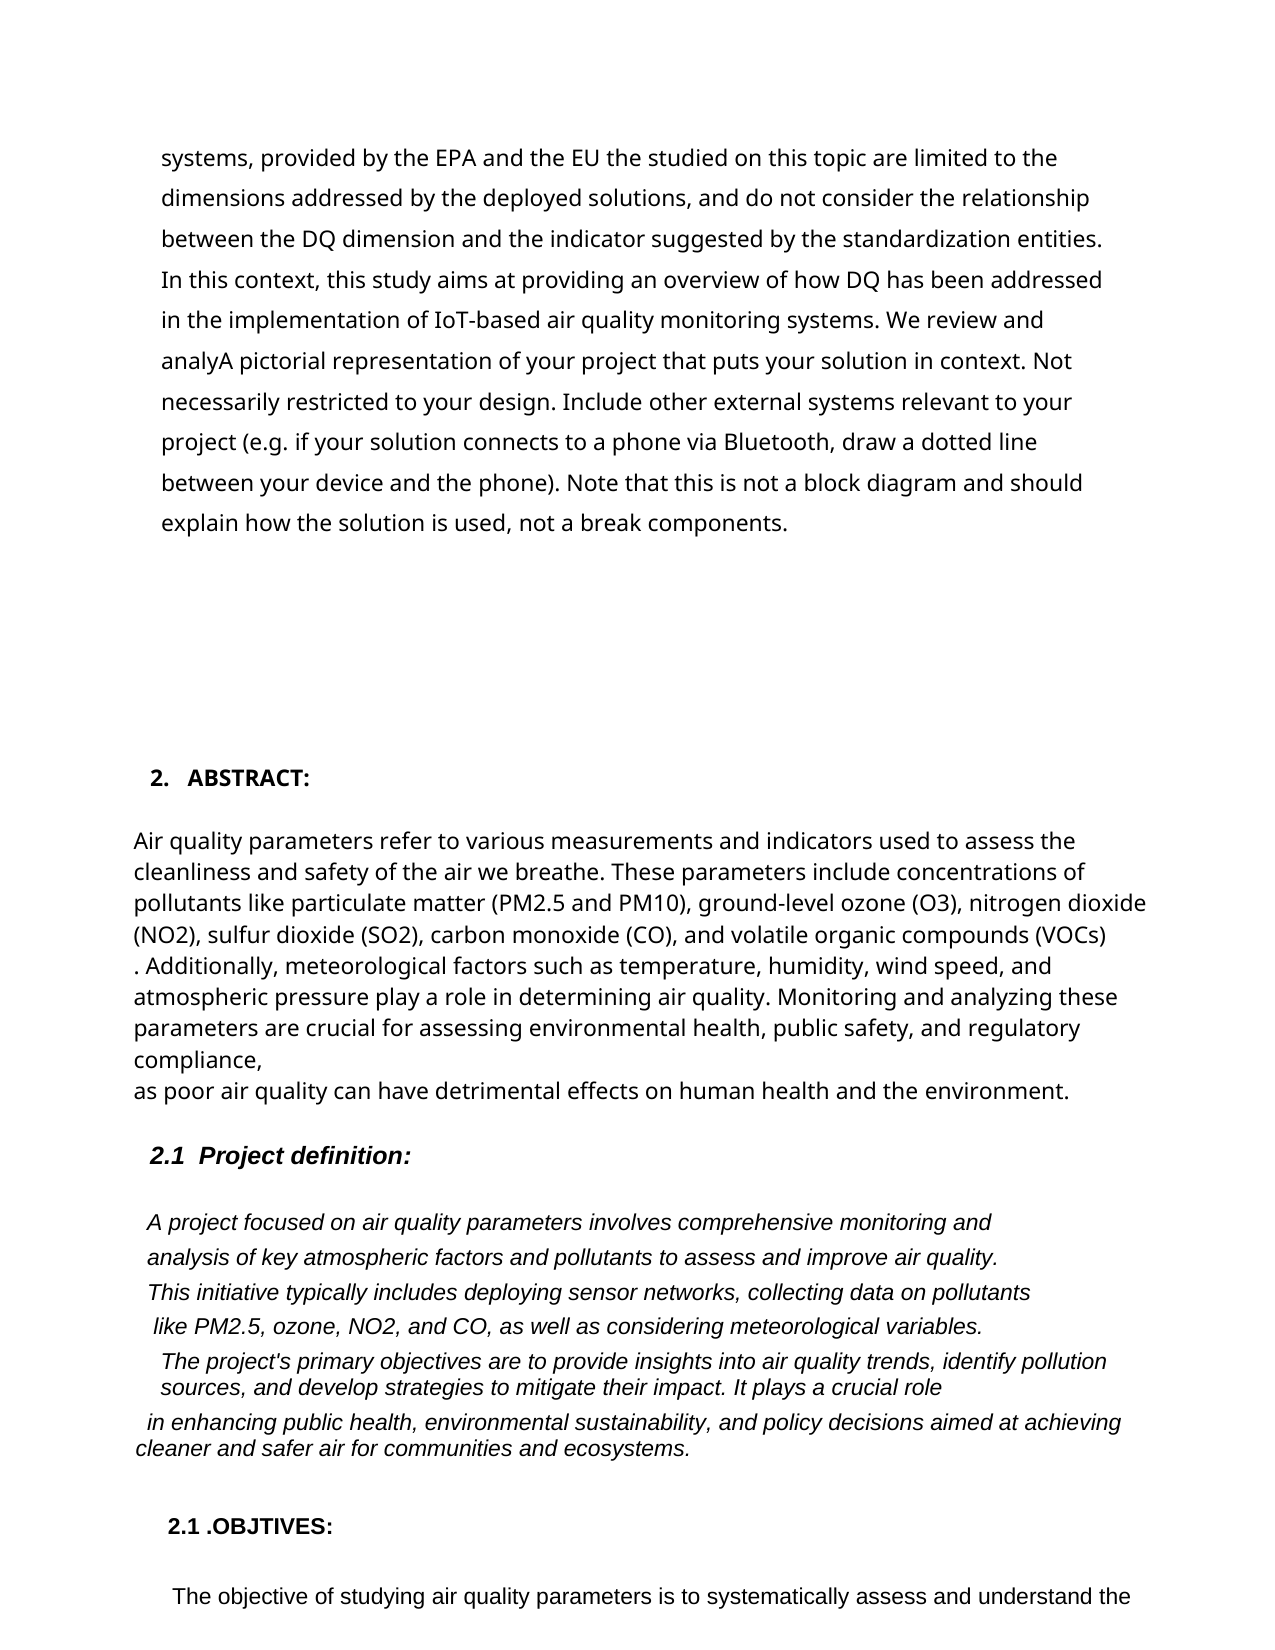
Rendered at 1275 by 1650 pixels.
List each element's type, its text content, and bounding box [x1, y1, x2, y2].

subtitle 2.1 .OBJTIVES: [110, 1513, 1177, 1539]
subtitle Project definition: [150, 1141, 1177, 1170]
subtitle in enhancing public health, environmental sustainability, and policy decisions aimed at achieving cleaner and safer air for communities and ecosystems. [135, 1409, 1177, 1462]
subtitle A project focused on air quality parameters involves comprehensive monitoring and [135, 1209, 1177, 1236]
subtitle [160, 1583, 1177, 1609]
list . Additionally, meteorological factors such as temperature, humidity, wind speed, and atmospheric pressure play a role in determining air quality. Monitoring and analyzing these parameters are crucial for assessing environmental health, public safety, and regulatory compliance, [133, 950, 1177, 1075]
list ABSTRACT: [150, 762, 1177, 793]
subtitle analysis of key atmospheric factors and pollutants to assess and improve air quality. [135, 1244, 1177, 1270]
subtitle like PM2.5, ozone, NO2, and CO, as well as considering meteorological variables. [135, 1313, 1177, 1340]
subtitle The project's primary objectives are to provide insights into air quality trends, identify pollution sources, and develop strategies to mitigate their impact. It plays a crucial role [160, 1348, 1177, 1401]
list as poor air quality can have detrimental effects on human health and the environment. [133, 1075, 1177, 1106]
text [161, 142, 1119, 538]
list Air quality parameters refer to various measurements and indicators used to assess the cleanliness and safety of the air we breathe. These parameters include concentrations of pollutants like particulate matter (PM2.5 and PM10), ground-level ozone (O3), nitrogen dioxide (NO2), sulfur dioxide (SO2), carbon monoxide (CO), and volatile organic compounds (VOCs) [133, 825, 1177, 950]
subtitle This initiative typically includes deploying sensor networks, collecting data on pollutants [135, 1279, 1177, 1305]
